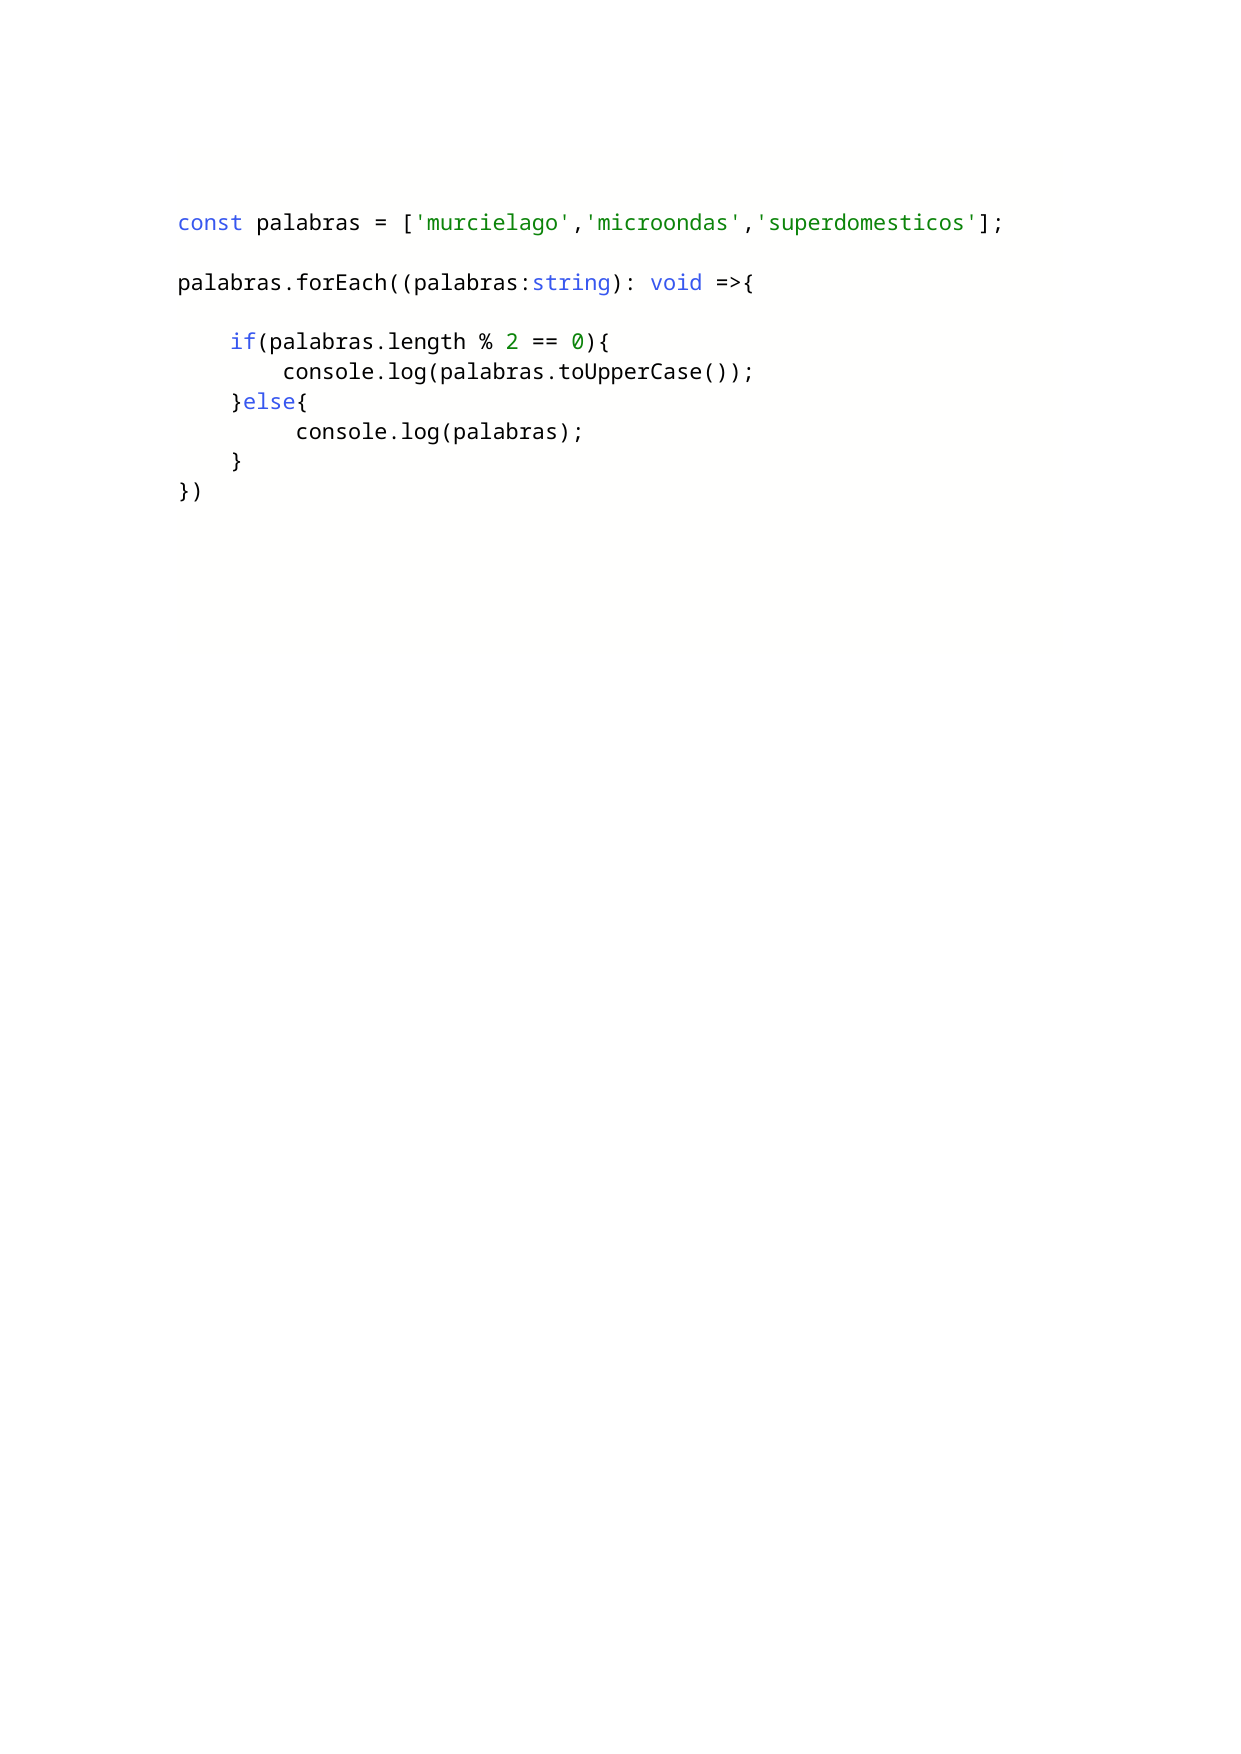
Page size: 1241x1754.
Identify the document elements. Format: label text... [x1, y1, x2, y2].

text }) [177, 475, 1063, 505]
text palabras.forEach((palabras:string): void =>{ [177, 267, 1063, 297]
text }else{ [177, 386, 1063, 416]
text const palabras = ['murcielago','microondas','superdomesticos']; [177, 207, 1063, 237]
text console.log(palabras); [177, 416, 1063, 446]
text if(palabras.length % 2 == 0){ [177, 326, 1063, 356]
text console.log(palabras.toUpperCase()); [177, 356, 1063, 386]
text } [177, 446, 1063, 475]
